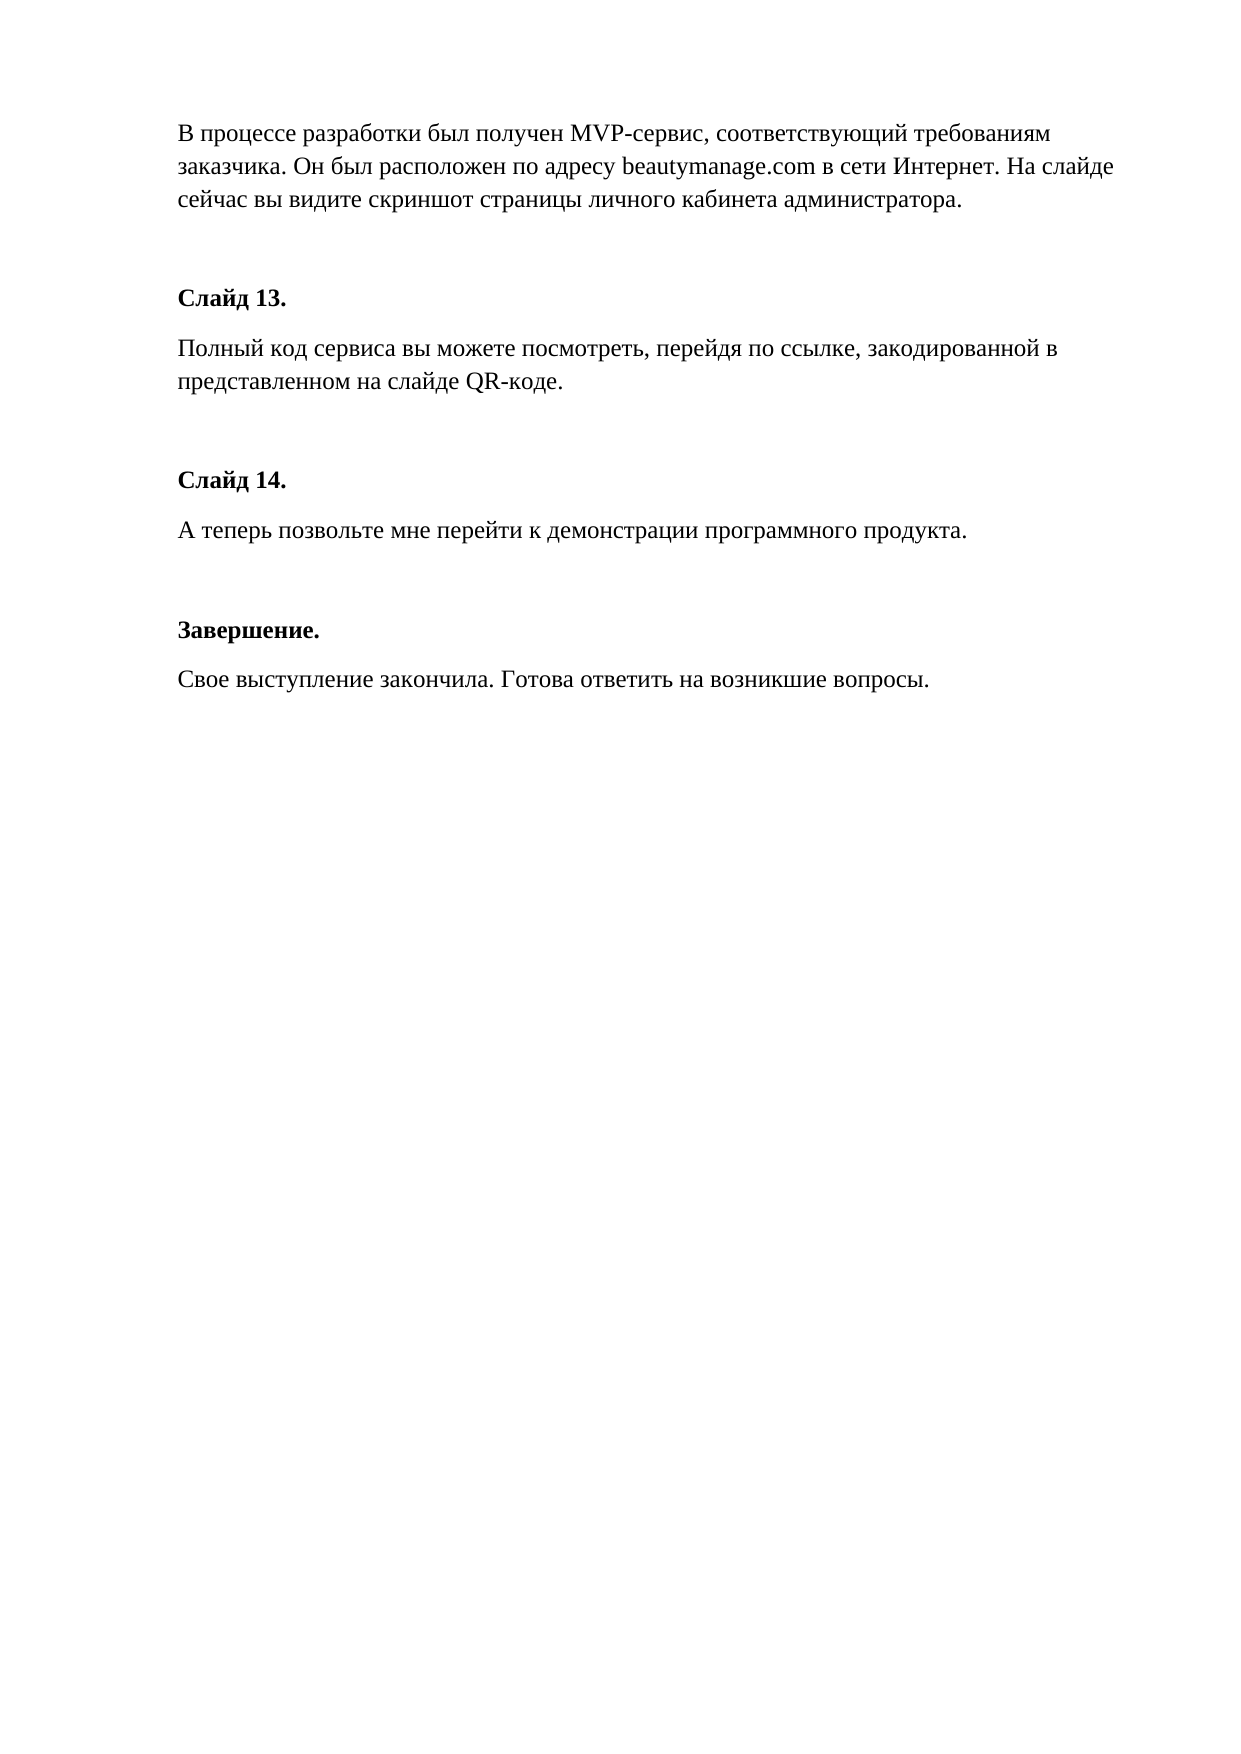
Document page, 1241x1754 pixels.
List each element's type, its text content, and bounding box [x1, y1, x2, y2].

text Завершение. [177, 615, 1152, 643]
text А теперь позвольте мне перейти к демонстрации программного продукта. [177, 515, 1152, 544]
text Свое выступление закончила. Готова ответить на возникшие вопросы. [177, 664, 1152, 693]
text В процессе разработки был получен MVP-сервис, соответствующий требованиям заказчика. Он был расположен по адресу beautymanage.com в сети Интернет. На слайде сейчас вы видите скриншот страницы личного кабинета администратора. [177, 118, 1152, 213]
text Слайд 13. [177, 283, 1152, 312]
text Полный код сервиса вы можете посмотреть, перейдя по ссылке, закодированной в представленном на слайде QR-коде. [177, 333, 1152, 395]
text Слайд 14. [177, 466, 1152, 494]
